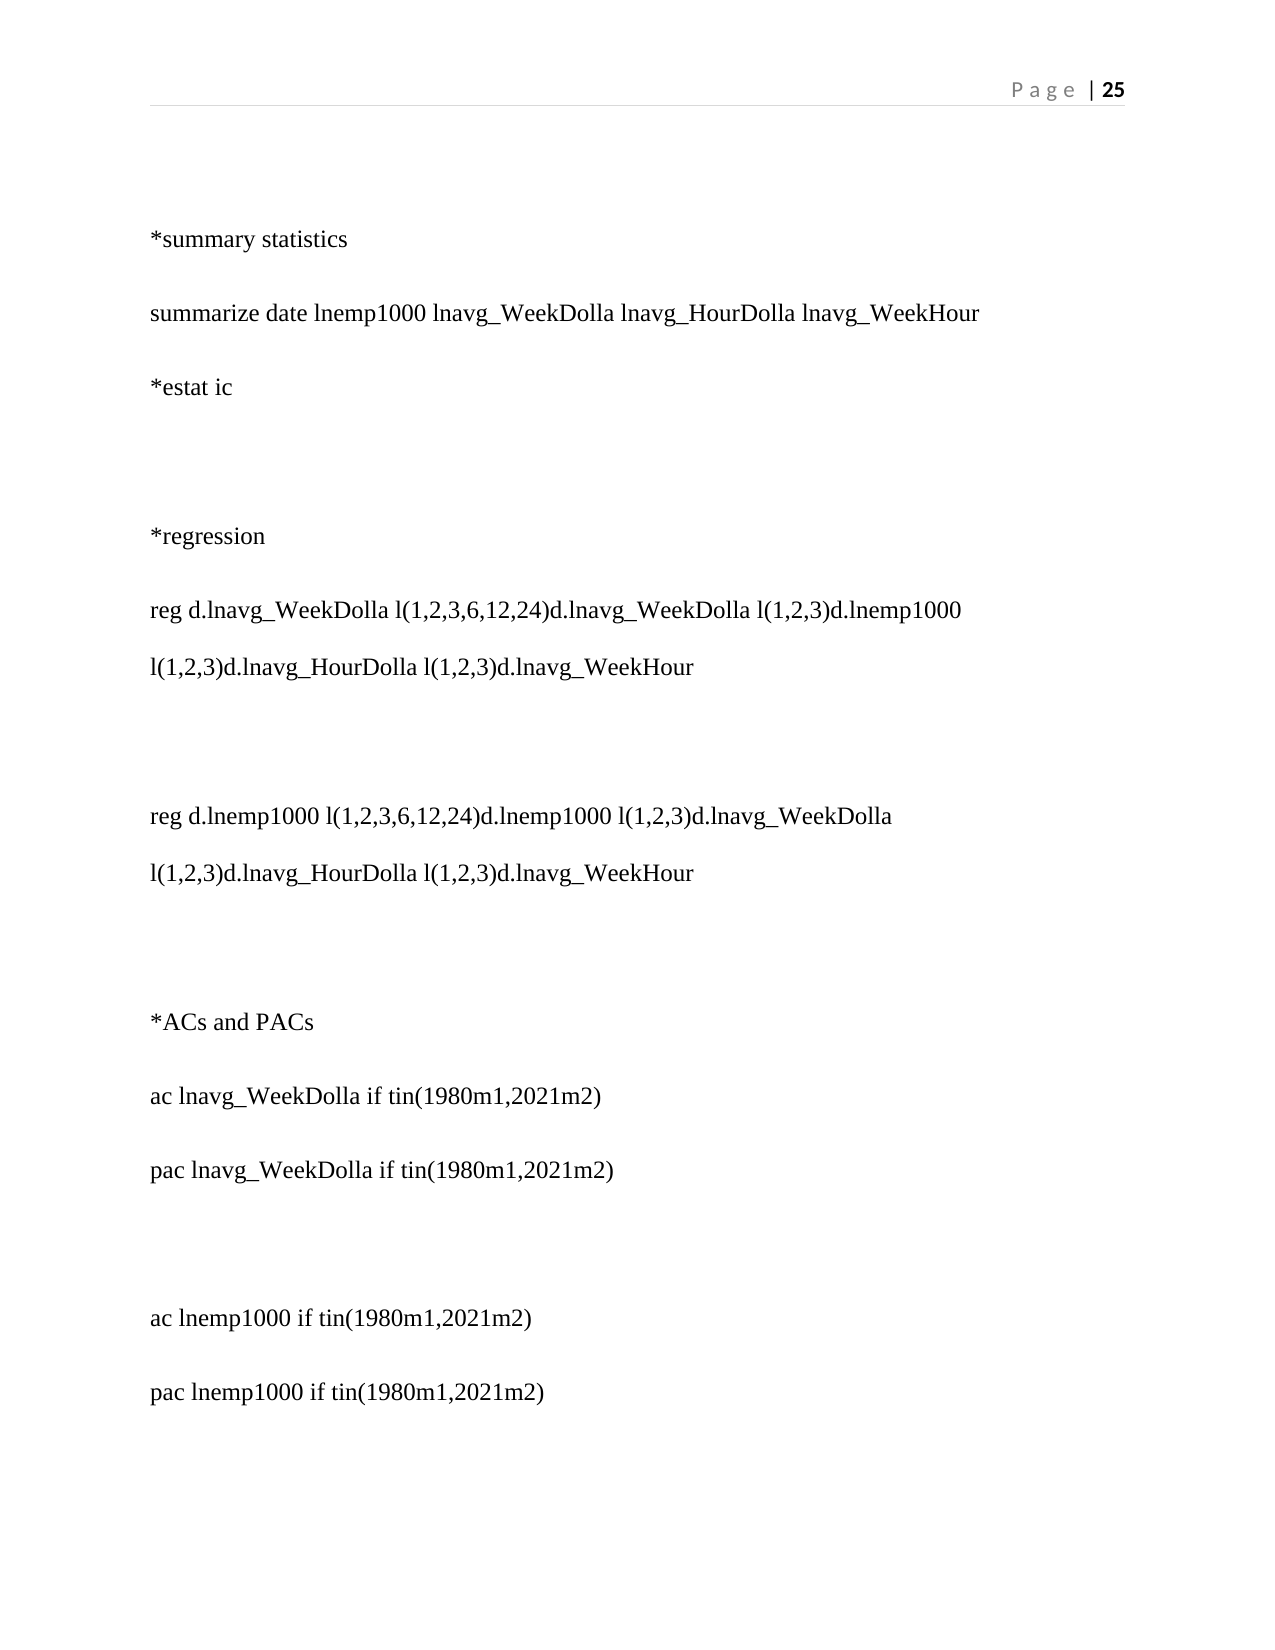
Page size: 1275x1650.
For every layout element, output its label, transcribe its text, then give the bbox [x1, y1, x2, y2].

text pac lnavg_WeekDolla if tin(1980m1,2021m2) [150, 1155, 1125, 1184]
text ac lnemp1000 if tin(1980m1,2021m2) [150, 1303, 1125, 1332]
text *estat ic [150, 372, 1125, 401]
text *summary statistics [150, 224, 1125, 253]
text pac lnemp1000 if tin(1980m1,2021m2) [150, 1377, 1125, 1406]
text reg d.lnemp1000 l(1,2,3,6,12,24)d.lnemp1000 l(1,2,3)d.lnavg_WeekDolla l(1,2,3)d.lnavg_HourDolla l(1,2,3)d.lnavg_WeekHour [150, 801, 1125, 887]
text *ACs and PACs [150, 1007, 1125, 1035]
text reg d.lnavg_WeekDolla l(1,2,3,6,12,24)d.lnavg_WeekDolla l(1,2,3)d.lnemp1000 l(1,2,3)d.lnavg_HourDolla l(1,2,3)d.lnavg_WeekHour [150, 595, 1125, 681]
text *regression [150, 521, 1125, 549]
text summarize date lnemp1000 lnavg_WeekDolla lnavg_HourDolla lnavg_WeekHour [150, 298, 1125, 327]
text ac lnavg_WeekDolla if tin(1980m1,2021m2) [150, 1081, 1125, 1109]
